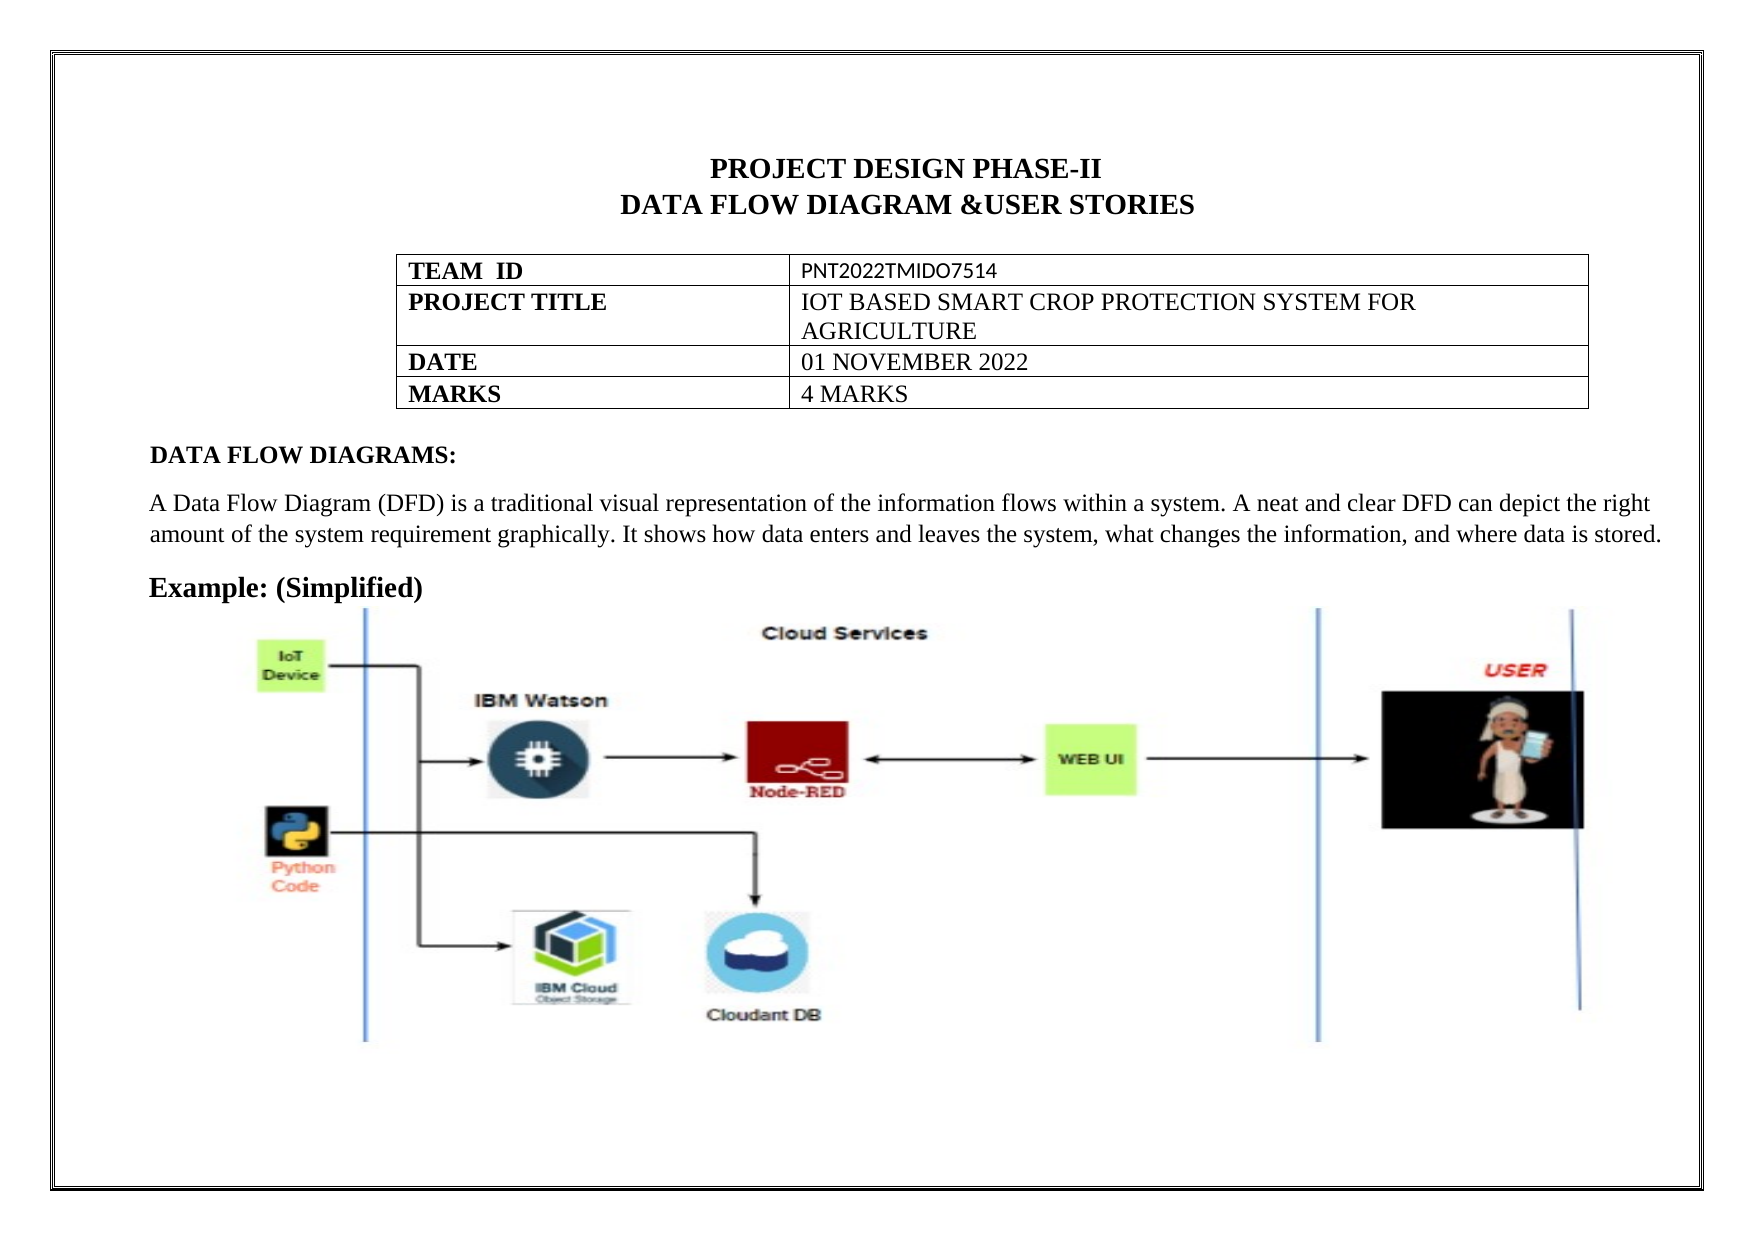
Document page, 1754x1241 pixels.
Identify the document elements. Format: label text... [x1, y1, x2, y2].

text PROJECT DESIGN PHASE-II [148, 151, 1673, 185]
table_header PNT2022TMIDO7514 [790, 255, 1588, 285]
table_cell 01 NOVEMBER 2022 [790, 346, 1588, 376]
table_cell DATE [397, 346, 789, 376]
text DATA FLOW DIAGRAMS: [150, 441, 1673, 469]
picture [157, 606, 1673, 1054]
text A Data Flow Diagram (DFD) is a traditional visual representation of the information flows within a system. A neat and clear DFD can depict the right amount of the system requirement graphically. It shows how data enters and leaves the system, what changes the information, and where data is stored. [148, 488, 1673, 547]
table_cell IOT BASED SMART CROP PROTECTION SYSTEM FOR AGRICULTURE [790, 286, 1588, 345]
text Example: (Simplified) [148, 570, 1673, 604]
table_cell PROJECT TITLE [397, 286, 789, 345]
table_cell 4 MARKS [790, 377, 1588, 407]
text DATA FLOW DIAGRAM &USER STORIES [150, 187, 1666, 221]
table_cell MARKS [397, 377, 789, 407]
table_header TEAM ID [397, 255, 789, 285]
